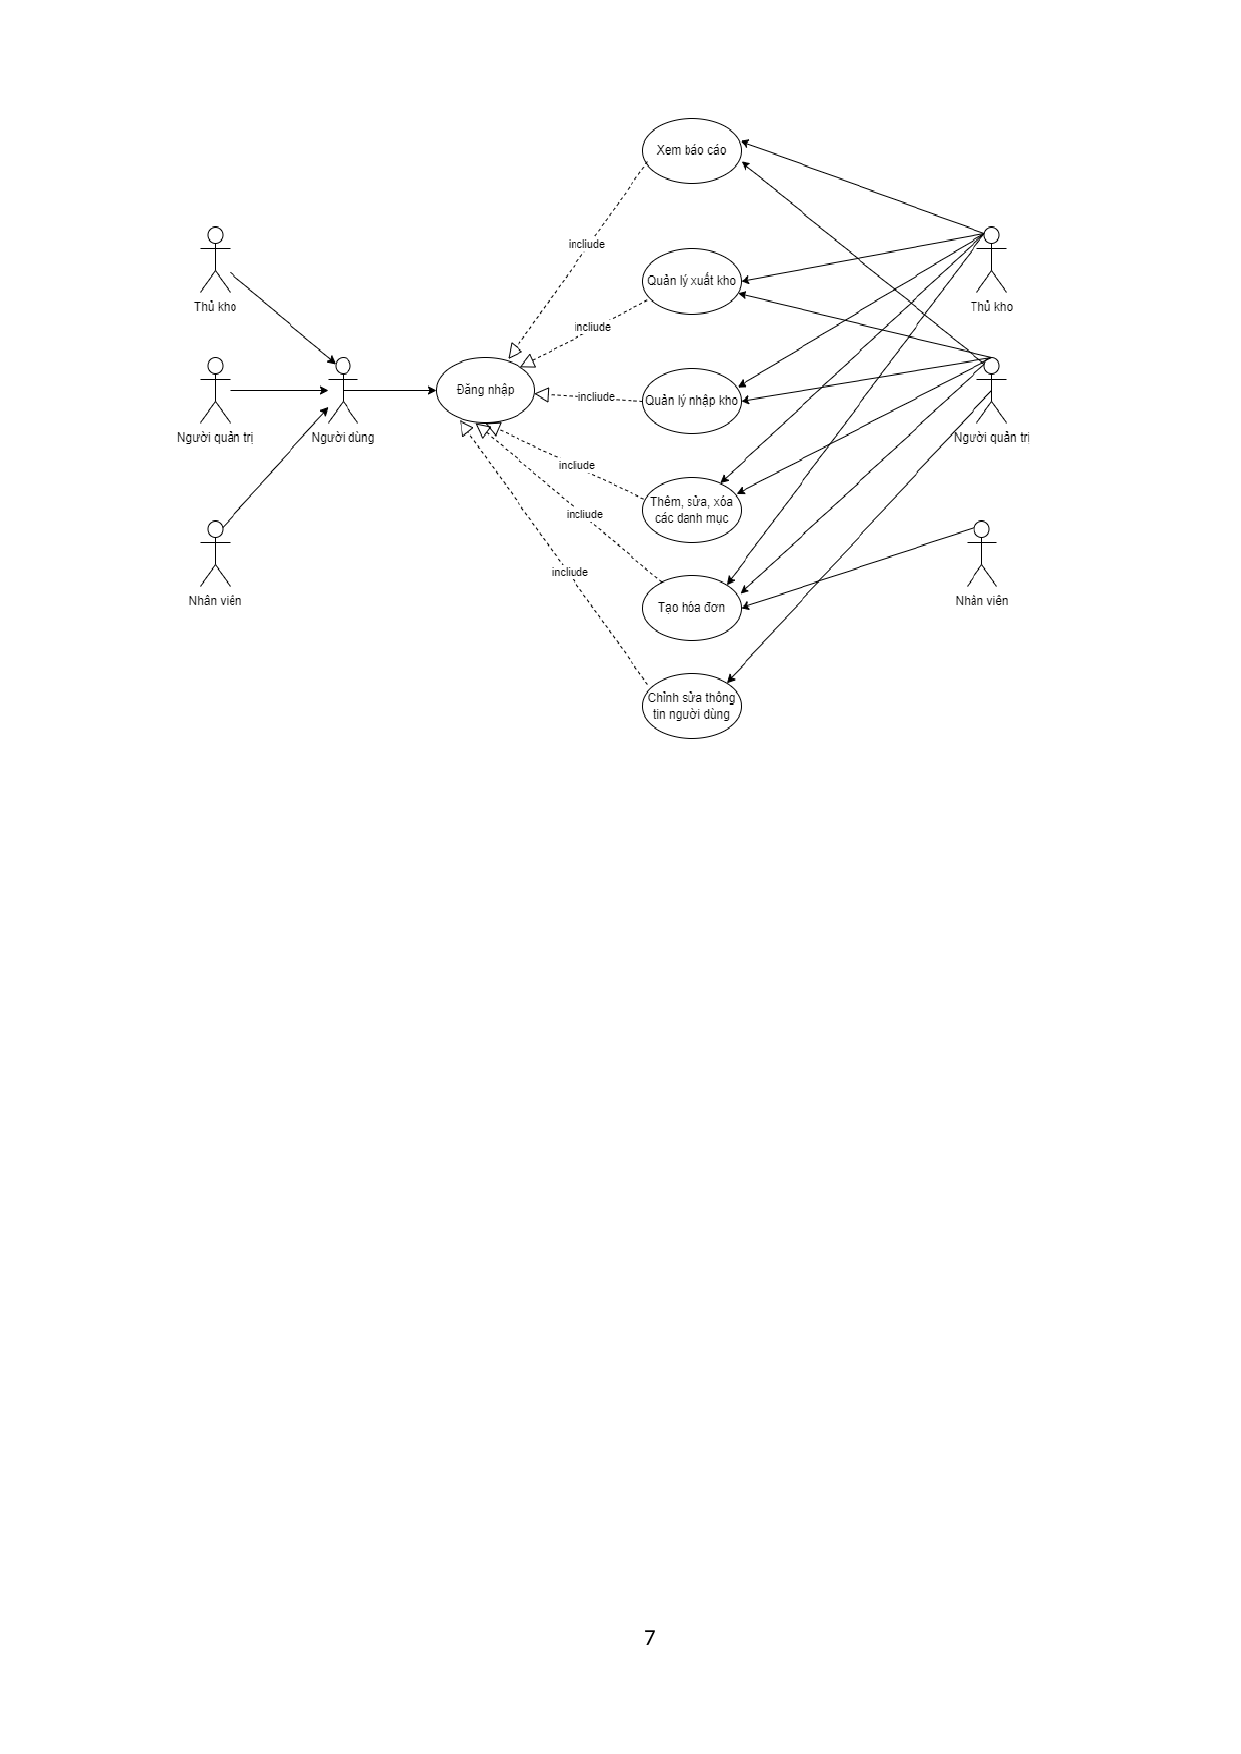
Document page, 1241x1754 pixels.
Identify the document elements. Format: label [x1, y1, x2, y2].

picture [177, 118, 1030, 741]
